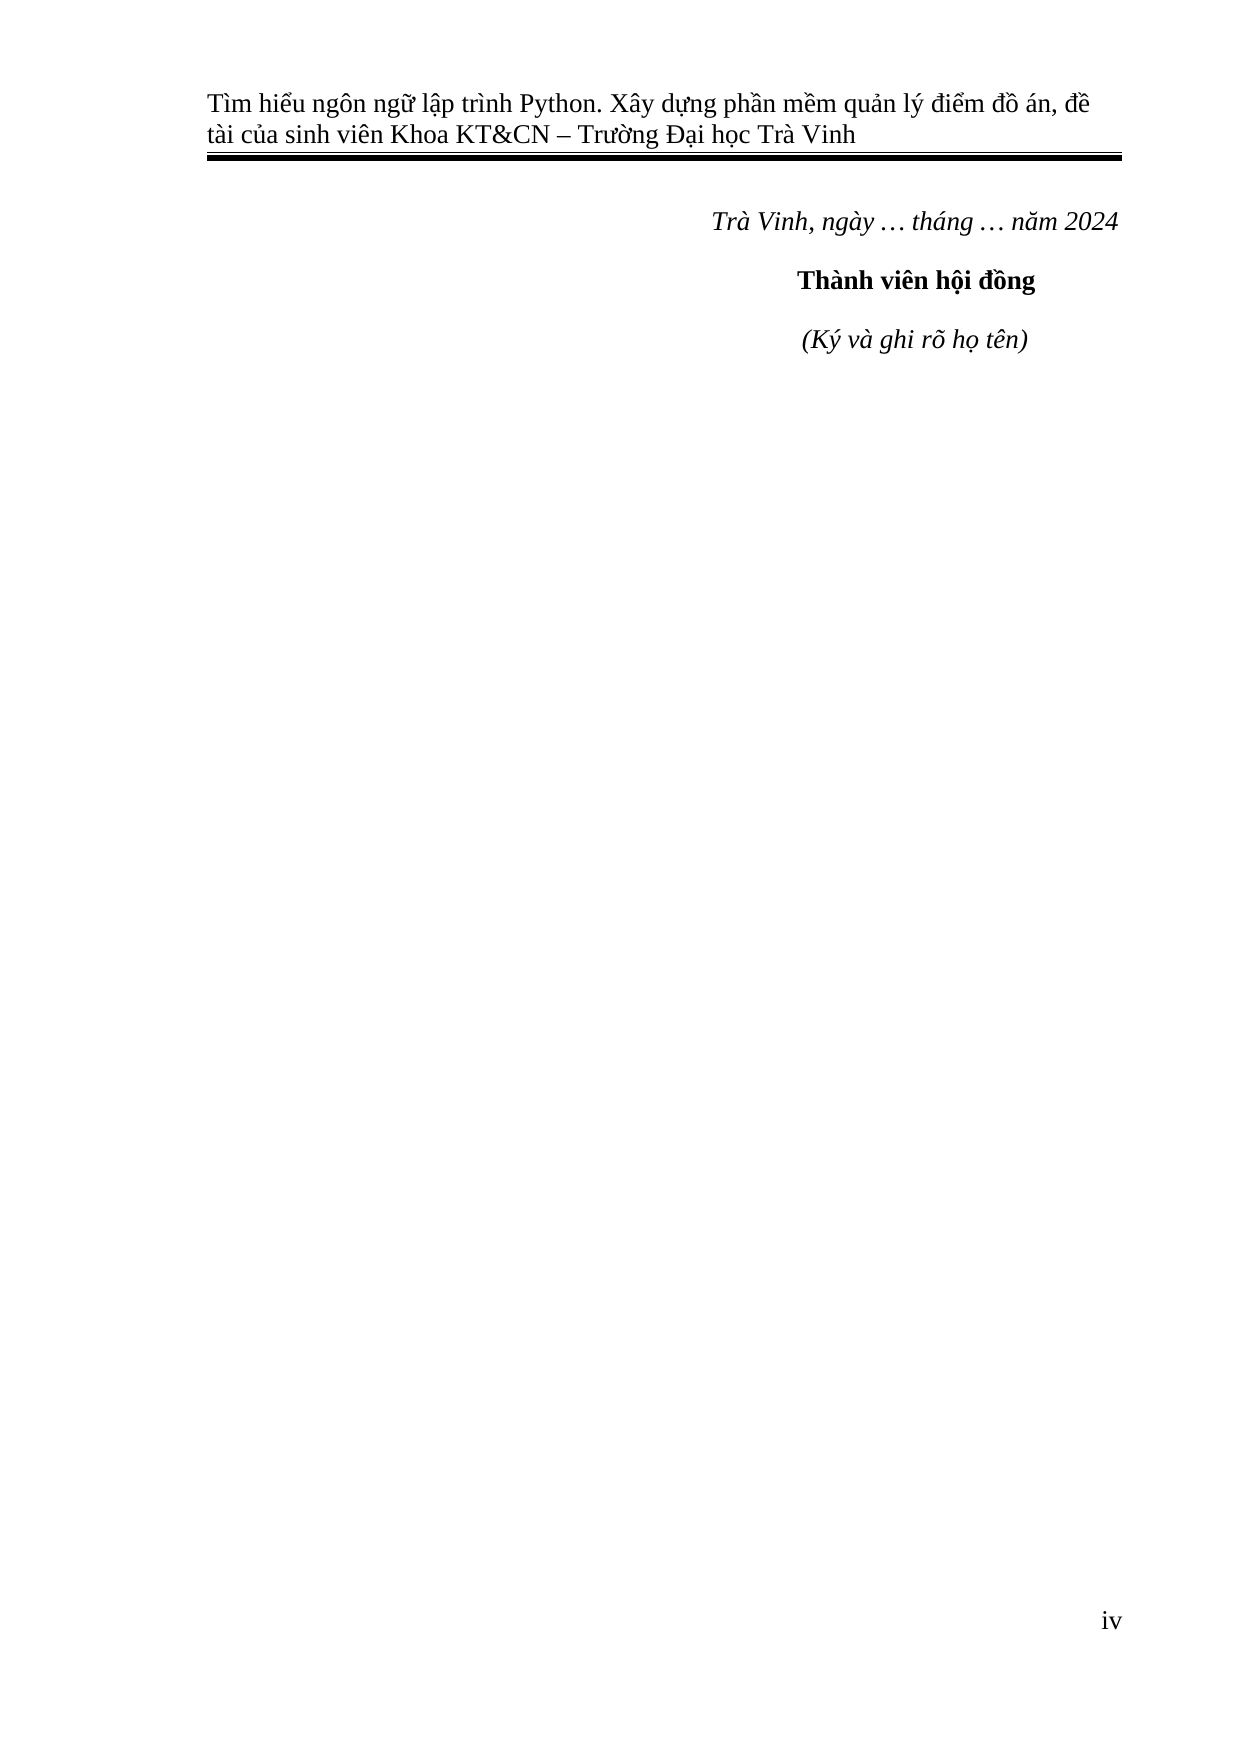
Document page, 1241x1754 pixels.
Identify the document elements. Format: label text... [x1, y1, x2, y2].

text (Ký và ghi rõ họ tên) [635, 323, 1122, 354]
text Thành viên hội đồng [635, 264, 1122, 295]
text Trà Vinh, ngày … tháng … năm 2024 [635, 205, 1122, 236]
